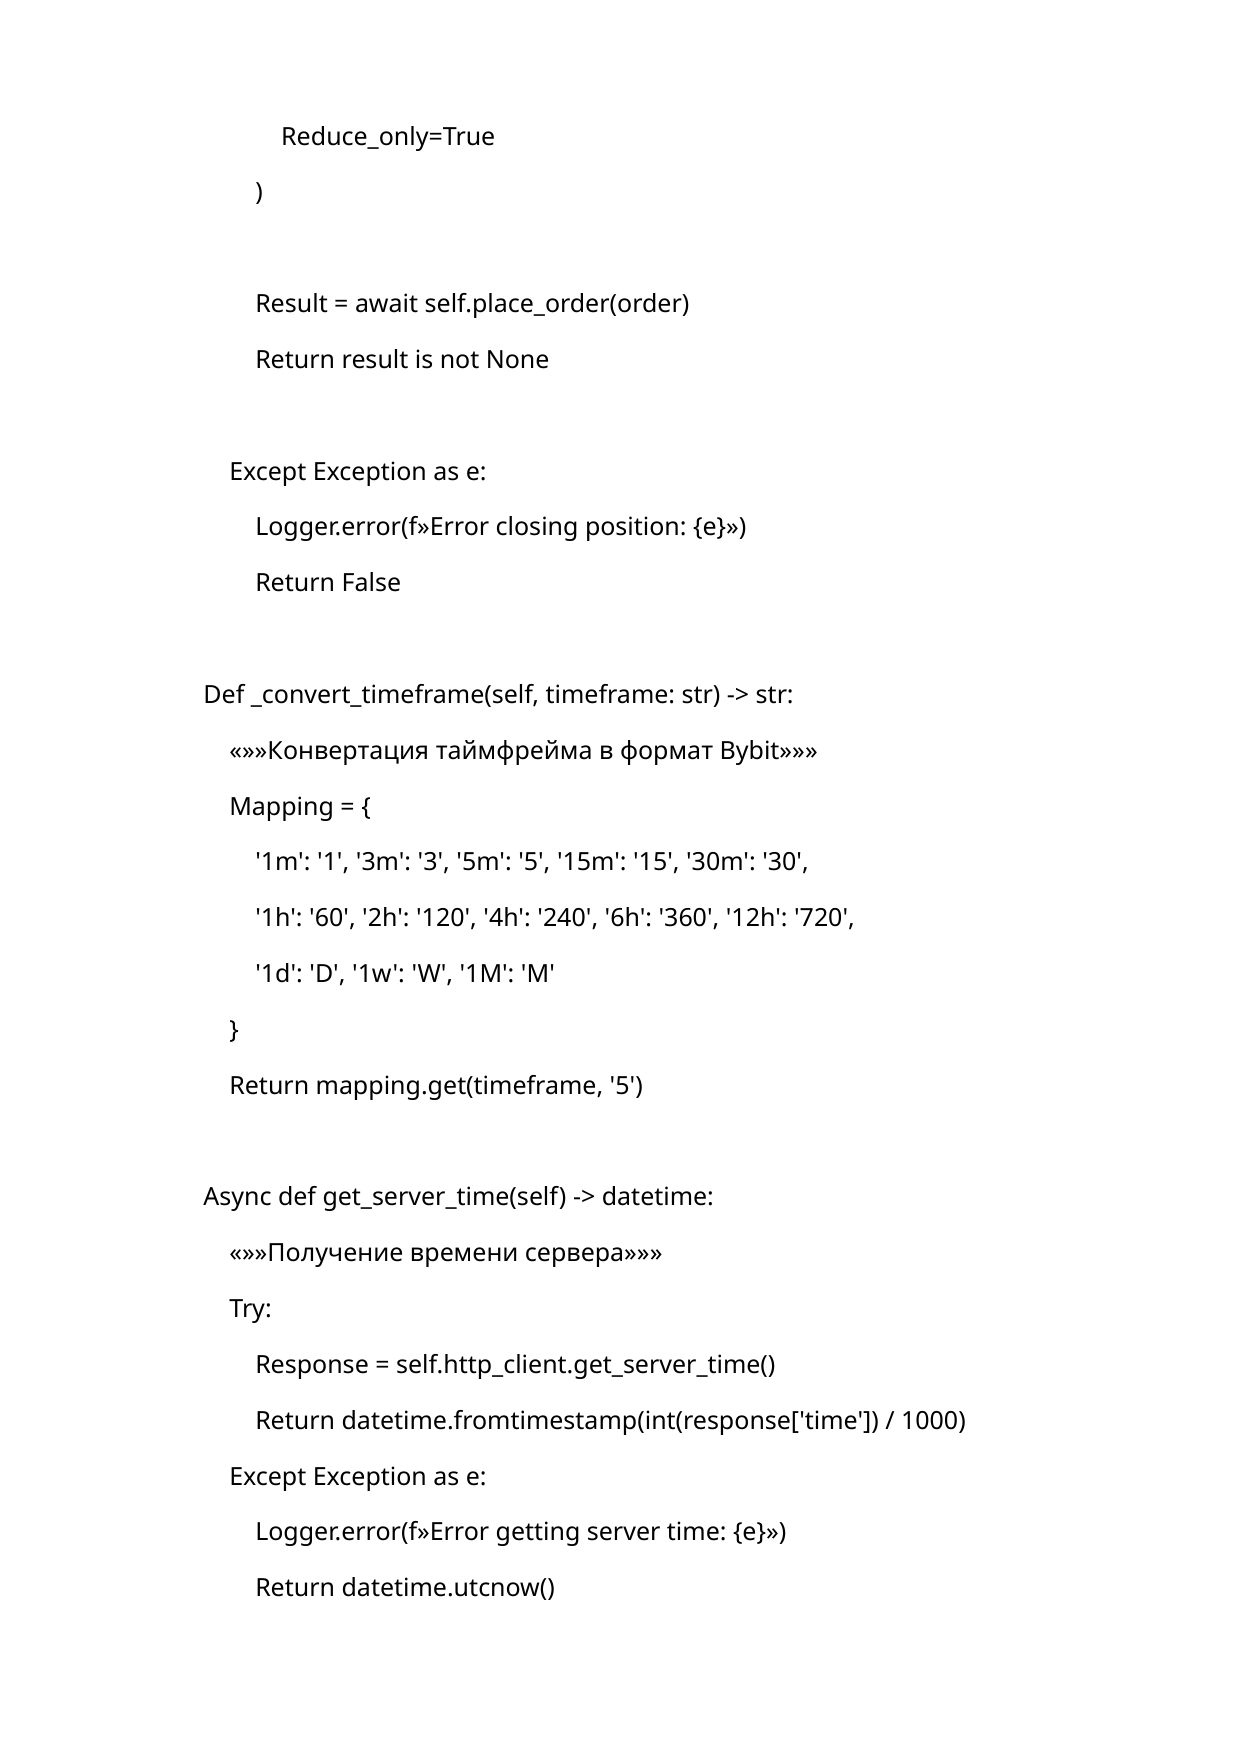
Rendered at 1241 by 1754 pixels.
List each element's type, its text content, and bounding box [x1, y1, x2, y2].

text '1h': '60', '2h': '120', '4h': '240', '6h': '360', '12h': '720', [177, 900, 1152, 934]
text Except Exception as e: [177, 453, 1152, 487]
text Mapping = { [177, 788, 1152, 822]
text Def _convert_timeframe(self, timeframe: str) -> str: [177, 676, 1152, 711]
text Response = self.http_client.get_server_time() [177, 1346, 1152, 1381]
text Return datetime.fromtimestamp(int(response['time']) / 1000) [177, 1402, 1152, 1436]
text '1d': 'D', '1w': 'W', '1M': 'M' [177, 956, 1152, 990]
text Try: [177, 1291, 1152, 1325]
text Reduce_only=True [177, 118, 1152, 152]
text Except Exception as e: [177, 1458, 1152, 1492]
text «»»Конвертация таймфрейма в формат Bybit»»» [177, 732, 1152, 766]
text «»»Получение времени сервера»»» [177, 1235, 1152, 1269]
text Return result is not None [177, 341, 1152, 376]
text Logger.error(f»Error closing position: {e}») [177, 509, 1152, 543]
text Result = await self.place_order(order) [177, 286, 1152, 320]
text '1m': '1', '3m': '3', '5m': '5', '15m': '15', '30m': '30', [177, 844, 1152, 878]
text Return False [177, 565, 1152, 599]
text Return mapping.get(timeframe, '5') [177, 1067, 1152, 1101]
text Return datetime.utcnow() [177, 1570, 1152, 1604]
text Async def get_server_time(self) -> datetime: [177, 1179, 1152, 1213]
text ) [177, 174, 1152, 208]
text Logger.error(f»Error getting server time: {e}») [177, 1514, 1152, 1548]
text } [177, 1011, 1152, 1046]
